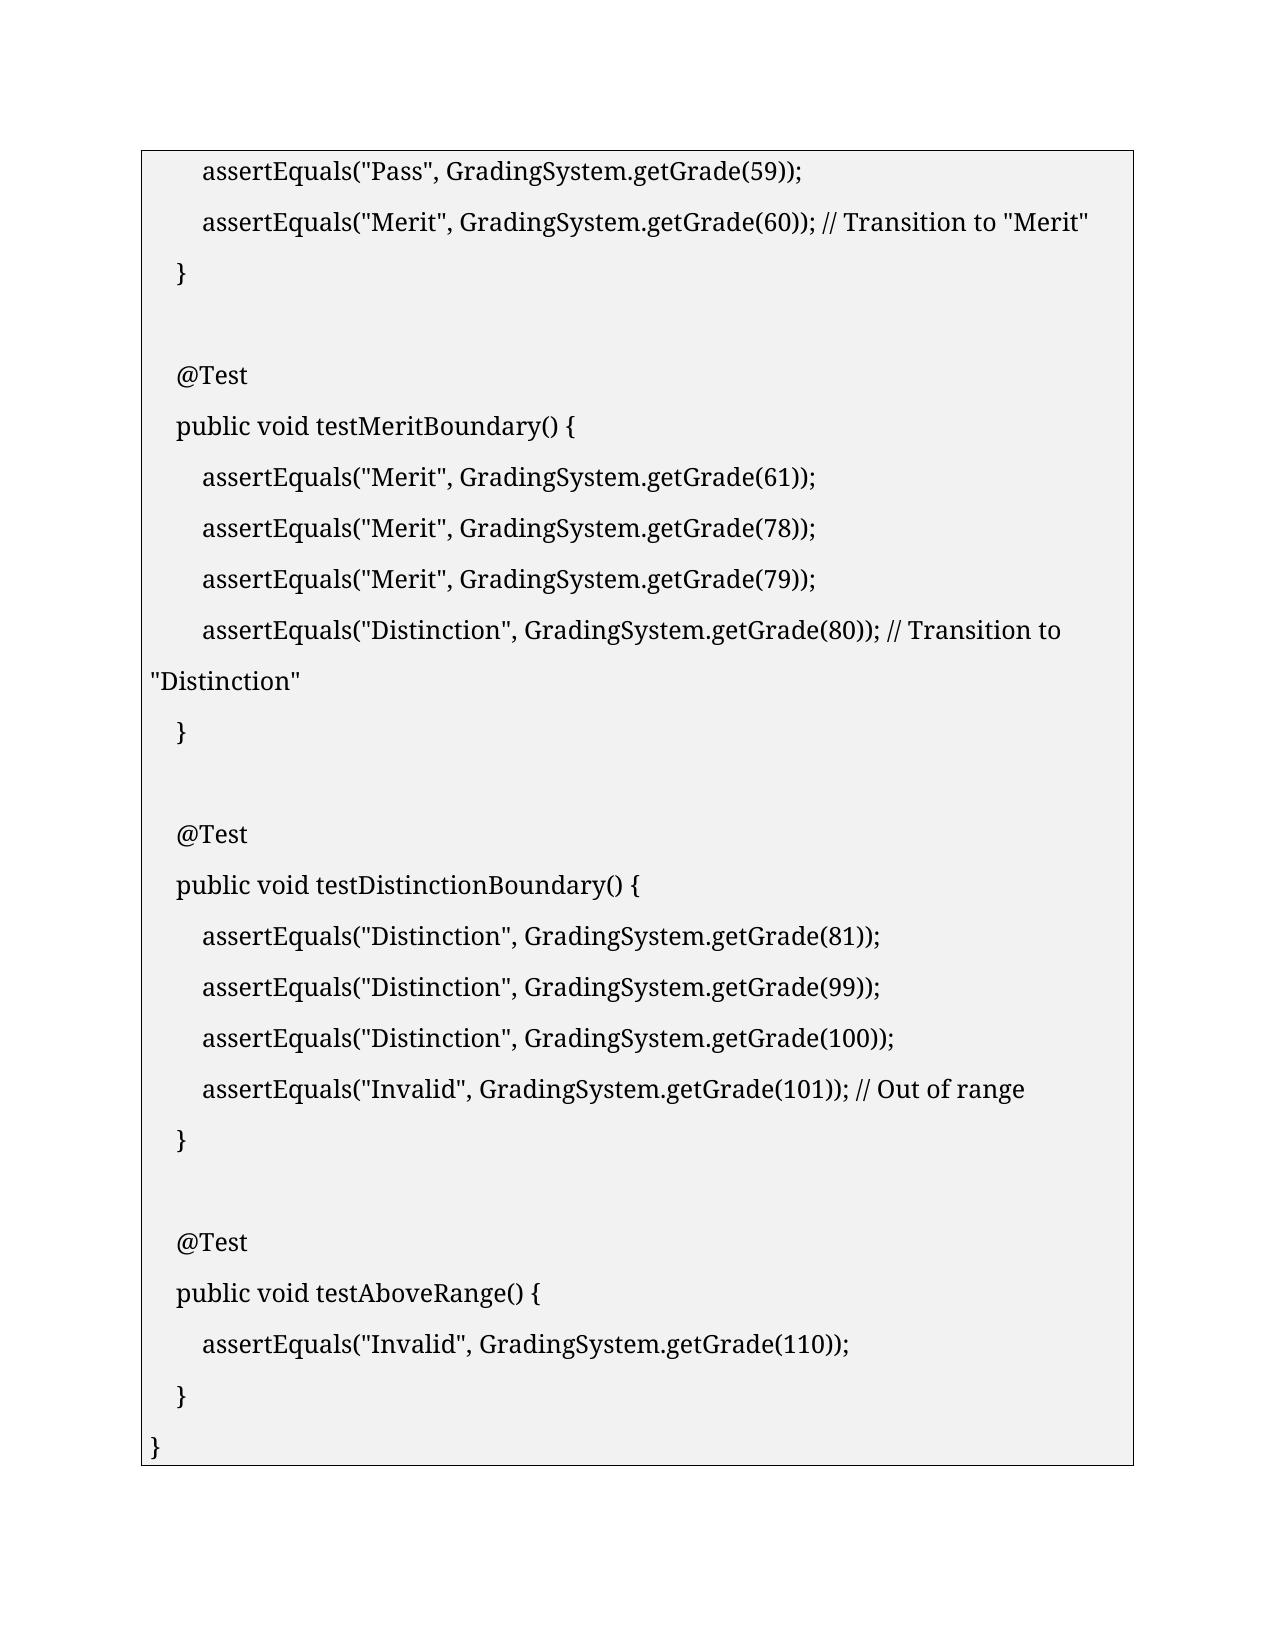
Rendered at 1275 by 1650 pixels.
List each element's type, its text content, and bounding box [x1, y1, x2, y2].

text @Test [142, 354, 1133, 391]
text assertEquals("Merit", GradingSystem.getGrade(61)); [142, 456, 1133, 493]
text assertEquals("Merit", GradingSystem.getGrade(79)); [142, 558, 1133, 596]
text assertEquals("Distinction", GradingSystem.getGrade(80)); // Transition to "Distinction" [142, 609, 1133, 698]
text assertEquals("Merit", GradingSystem.getGrade(78)); [142, 507, 1133, 544]
text } [142, 711, 1133, 749]
text assertEquals("Invalid", GradingSystem.getGrade(101)); // Out of range [142, 1069, 1133, 1106]
text @Test [142, 1222, 1133, 1259]
text assertEquals("Invalid", GradingSystem.getGrade(110)); [142, 1324, 1133, 1361]
text @Test [142, 813, 1133, 851]
text } [142, 252, 1133, 289]
text public void testDistinctionBoundary() { [142, 864, 1133, 902]
text assertEquals("Distinction", GradingSystem.getGrade(99)); [142, 967, 1133, 1004]
text assertEquals("Pass", GradingSystem.getGrade(59)); [142, 151, 1133, 187]
text assertEquals("Distinction", GradingSystem.getGrade(81)); [142, 916, 1133, 953]
text } [142, 1375, 1133, 1412]
text public void testAboveRange() { [142, 1273, 1133, 1310]
text assertEquals("Distinction", GradingSystem.getGrade(100)); [142, 1018, 1133, 1055]
text } [142, 1120, 1133, 1157]
text } [142, 1426, 1133, 1465]
text public void testMeritBoundary() { [142, 405, 1133, 442]
text assertEquals("Merit", GradingSystem.getGrade(60)); // Transition to "Merit" [142, 201, 1133, 238]
